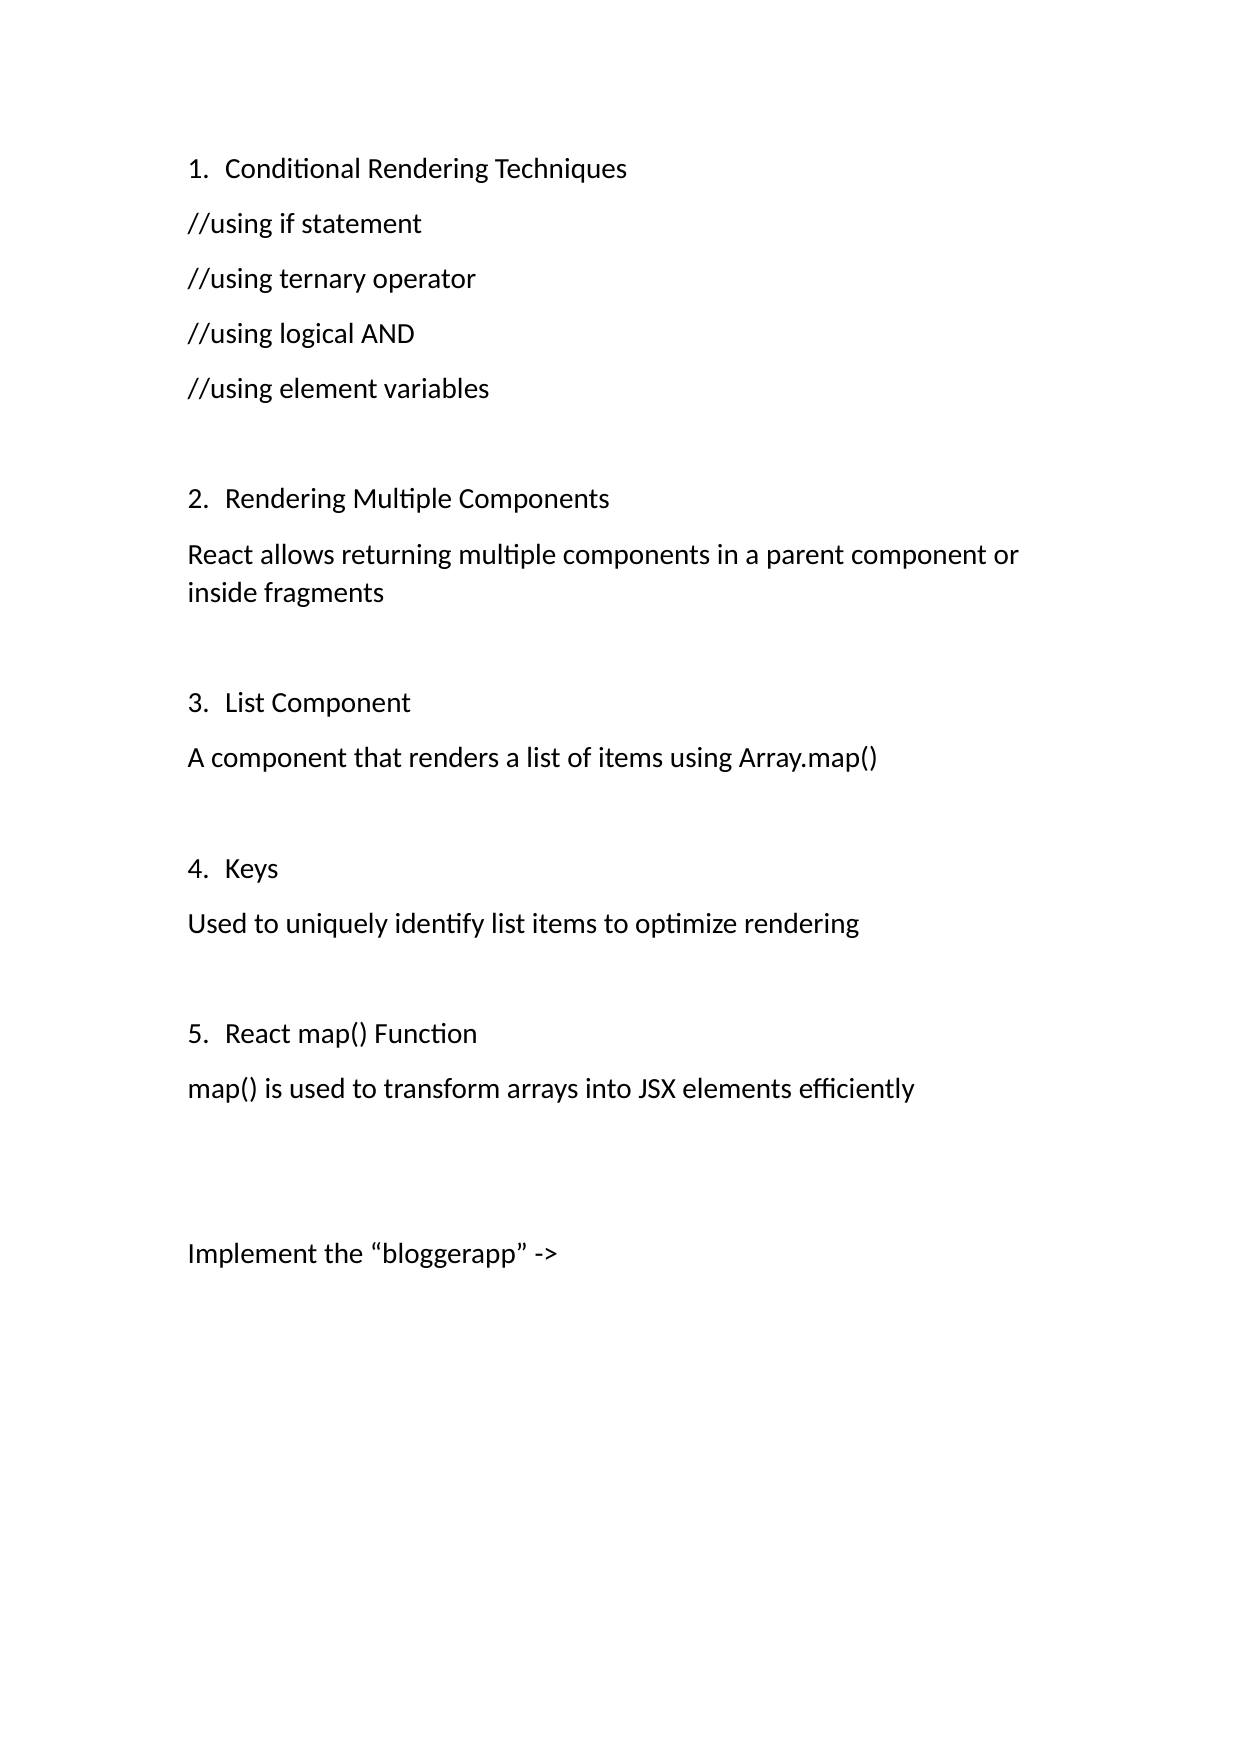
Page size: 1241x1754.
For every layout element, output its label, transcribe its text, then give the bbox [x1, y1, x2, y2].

text //using logical AND [187, 315, 1090, 351]
list Conditional Rendering Techniques [187, 150, 1090, 186]
list Rendering Multiple Components [187, 481, 1090, 516]
list React map() Function [187, 1015, 1090, 1051]
list List Component [187, 684, 1090, 720]
list Keys [187, 850, 1090, 885]
text Implement the “bloggerapp” -> [187, 1235, 1090, 1271]
text map() is used to transform arrays into JSX elements efficiently [187, 1070, 1090, 1106]
text //using if statement [187, 205, 1090, 241]
text A component that renders a list of items using Array.map() [187, 739, 1090, 775]
text Used to uniquely identify list items to optimize rendering [187, 905, 1090, 940]
text React allows returning multiple components in a parent component or inside fragments [187, 536, 1090, 610]
text //using element variables [187, 370, 1090, 406]
text //using ternary operator [187, 260, 1090, 296]
